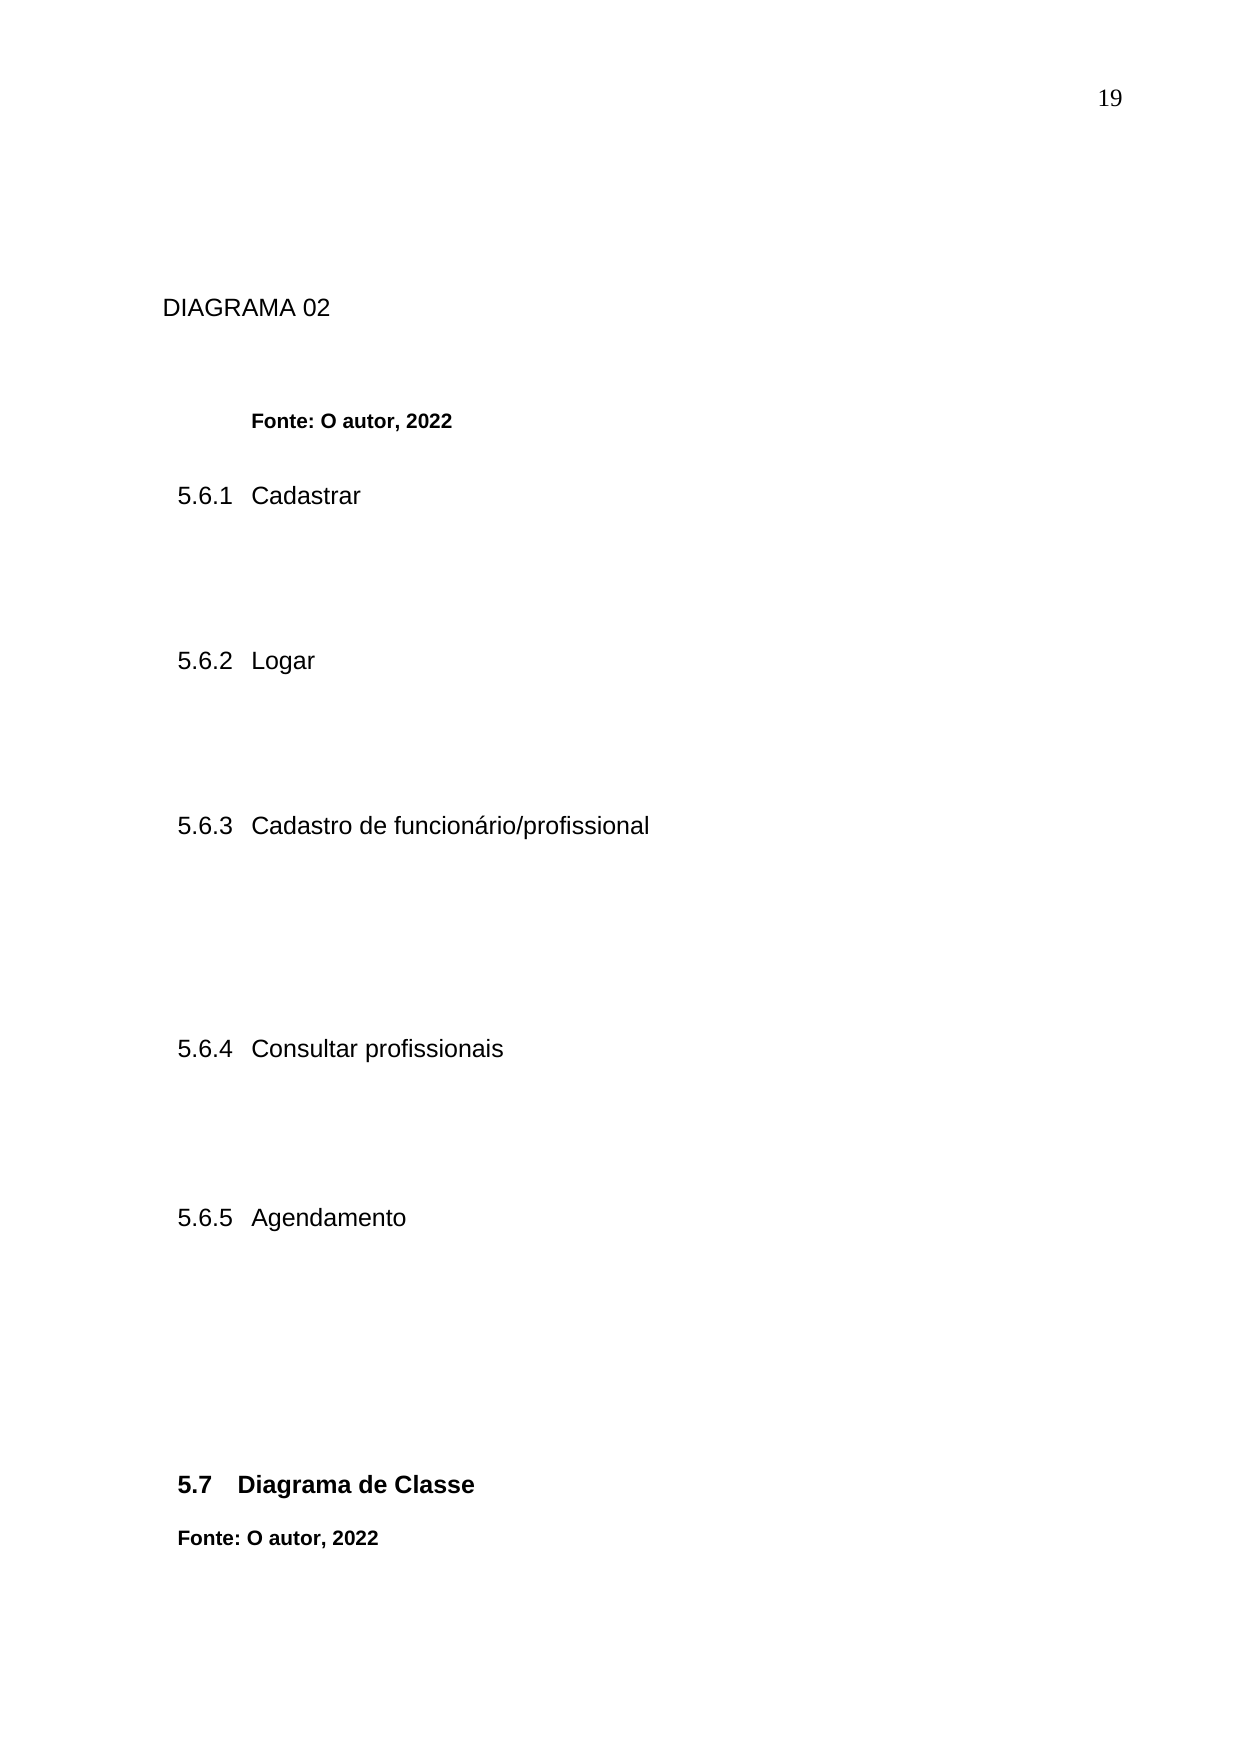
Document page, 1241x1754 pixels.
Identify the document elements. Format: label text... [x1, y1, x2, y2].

text Fonte: O autor, 2022 [177, 408, 1122, 432]
subtitle Consultar profissionais [177, 1034, 1122, 1063]
text DIAGRAMA 02 [162, 293, 1122, 322]
subtitle Diagrama de Classe [177, 1470, 1122, 1499]
subtitle Cadastrar [177, 481, 1122, 510]
subtitle Cadastro de funcionário/profissional [177, 811, 1122, 840]
subtitle Logar [177, 646, 1122, 675]
text Fonte: O autor, 2022 [177, 1526, 1122, 1550]
subtitle Agendamento [177, 1203, 1122, 1231]
